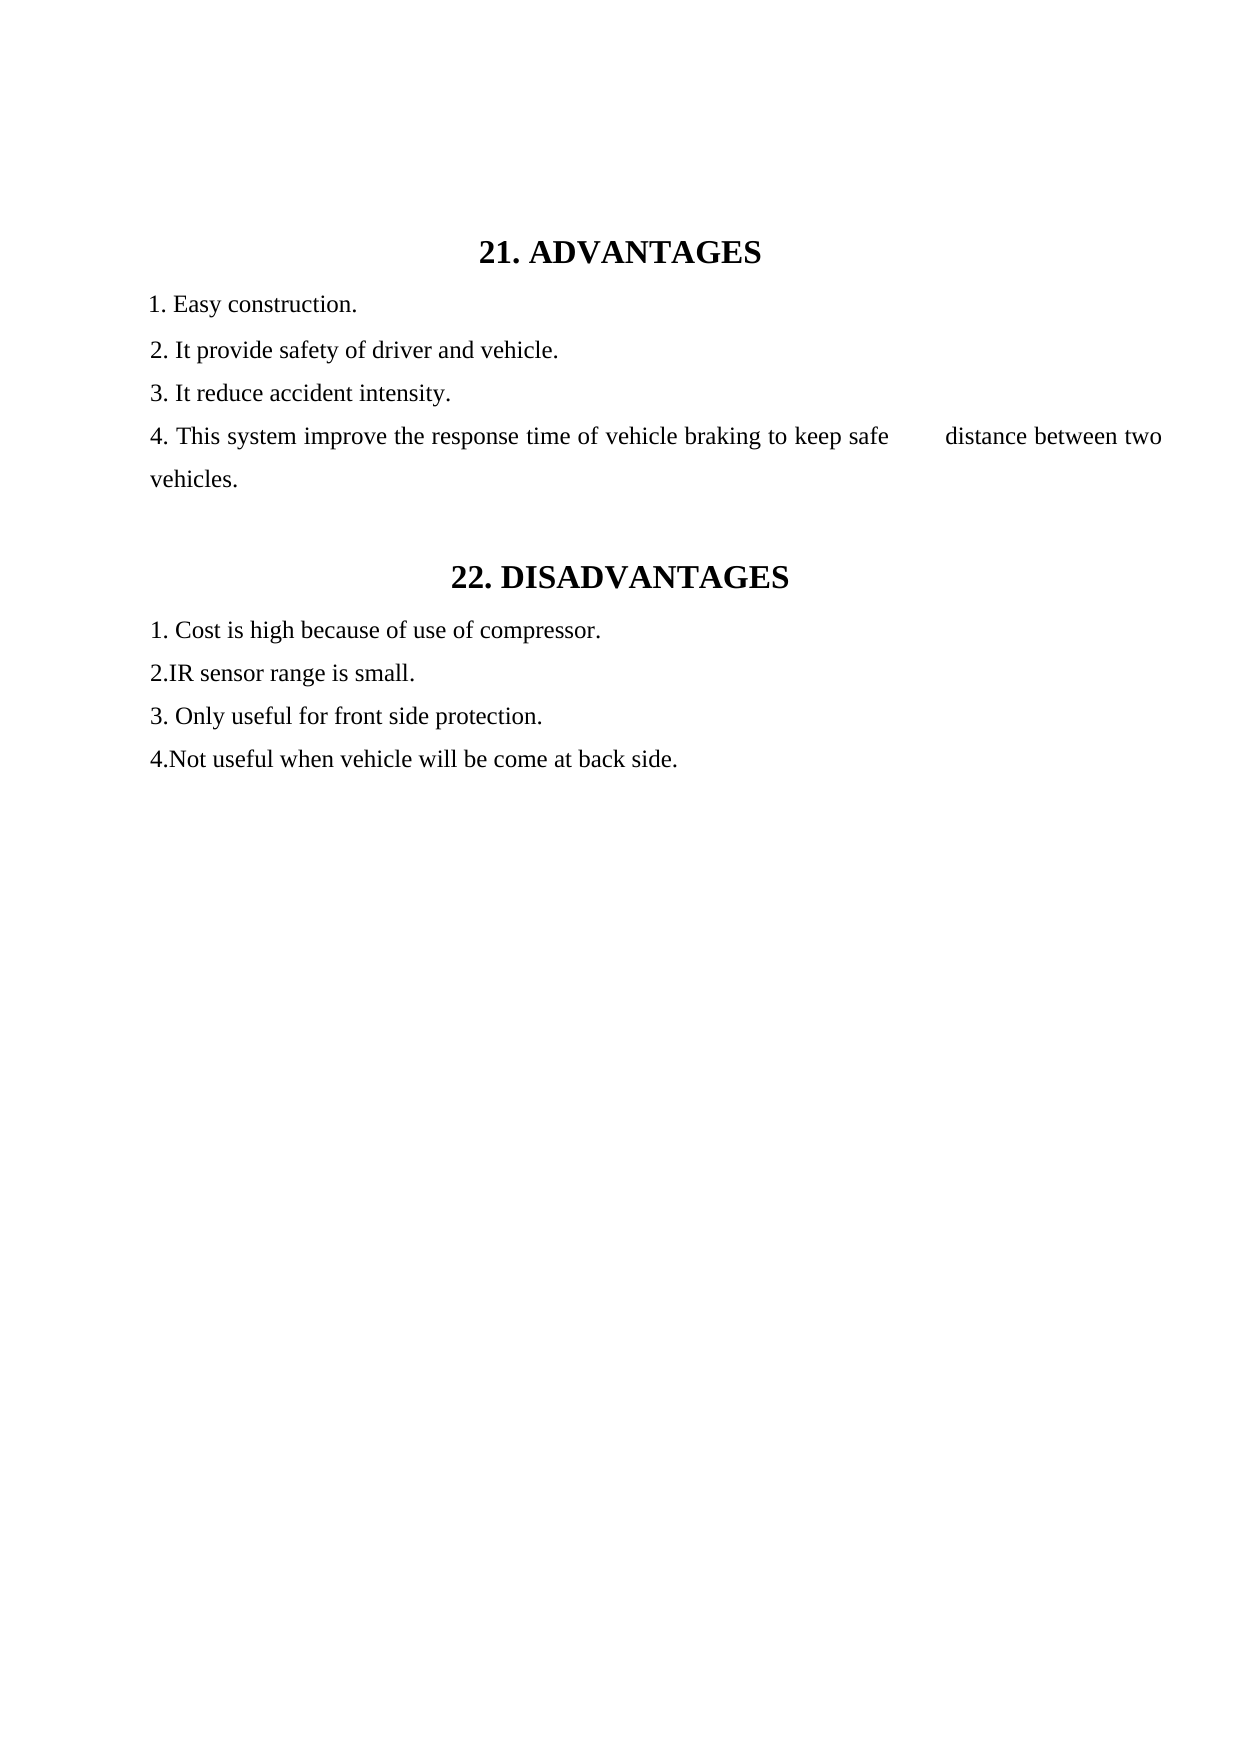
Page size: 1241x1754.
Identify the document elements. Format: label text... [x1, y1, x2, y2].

text 2.IR sensor range is small. [150, 658, 1165, 687]
text 3. It reduce accident intensity. [150, 378, 1165, 407]
text 1. Cost is high because of use of compressor. [150, 615, 1165, 644]
text 22. DISADVANTAGES [75, 558, 1165, 596]
text 4.Not useful when vehicle will be come at back side. [150, 744, 1165, 773]
text 2. It provide safety of driver and vehicle. [150, 335, 1165, 364]
text 21. ADVANTAGES [75, 232, 1165, 270]
text 4. This system improve the response time of vehicle braking to keep safe distance between two vehicles. [150, 421, 1165, 493]
text 3. Only useful for front side protection. [150, 701, 1165, 730]
text 1. Easy construction. [75, 289, 1165, 318]
